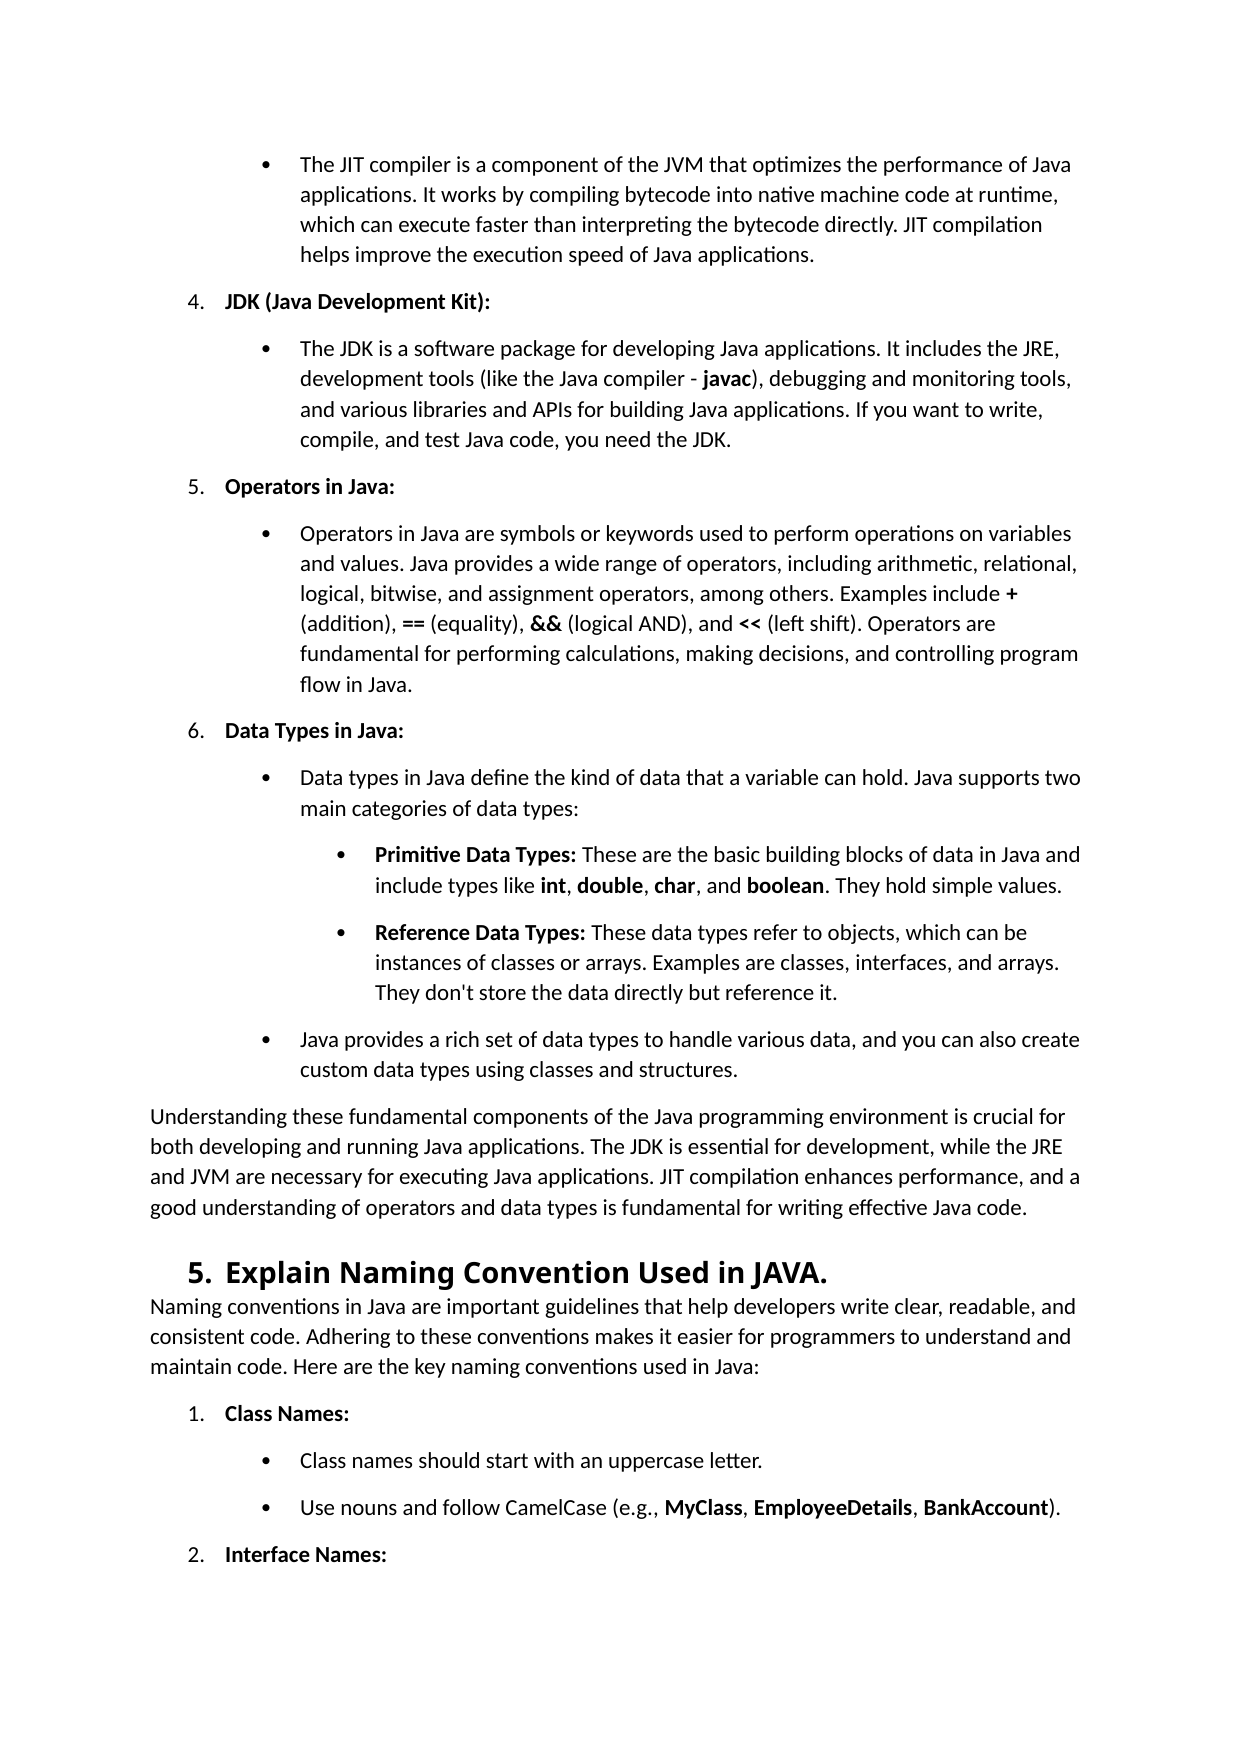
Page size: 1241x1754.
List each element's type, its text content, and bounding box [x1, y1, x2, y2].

list The JIT compiler is a component of the JVM that optimizes the performance of Java applications. It works by compiling bytecode into native machine code at runtime, which can execute faster than interpreting the bytecode directly. JIT compilation helps improve the execution speed of Java applications. [262, 150, 1090, 269]
list Class Names: [187, 1399, 1090, 1427]
list Data types in Java define the kind of data that a variable can hold. Java supports two main categories of data types: [262, 763, 1090, 822]
list Java provides a rich set of data types to handle various data, and you can also create custom data types using classes and structures. [262, 1025, 1090, 1083]
list Operators in Java are symbols or keywords used to perform operations on variables and values. Java provides a wide range of operators, including arithmetic, relational, logical, bitwise, and assignment operators, among others. Examples include + (addition), == (equality), && (logical AND), and << (left shift). Operators are fundamental for performing calculations, making decisions, and controlling program flow in Java. [262, 519, 1090, 698]
list Reference Data Types: These data types refer to objects, which can be instances of classes or arrays. Examples are classes, interfaces, and arrays. They don't store the data directly but reference it. [337, 918, 1090, 1006]
list JDK (Java Development Kit): [187, 287, 1090, 316]
text Naming conventions in Java are important guidelines that help developers write clear, readable, and consistent code. Adhering to these conventions makes it easier for programmers to understand and maintain code. Here are the key naming conventions used in Java: [150, 1292, 1090, 1380]
list Use nouns and follow CamelCase (e.g., MyClass, EmployeeDetails, BankAccount). [262, 1493, 1090, 1521]
list Class names should start with an uppercase letter. [262, 1446, 1090, 1474]
text Understanding these fundamental components of the Java programming environment is crucial for both developing and running Java applications. The JDK is essential for development, while the JRE and JVM are necessary for executing Java applications. JIT compilation enhances performance, and a good understanding of operators and data types is fundamental for writing effective Java code.Top of Form [150, 1102, 1090, 1221]
list Operators in Java: [187, 472, 1090, 500]
list Primitive Data Types: These are the basic building blocks of data in Java and include types like int, double, char, and boolean. They hold simple values. [337, 841, 1090, 899]
list Data Types in Java: [187, 717, 1090, 745]
subtitle Explain Naming Convention Used in JAVA. [187, 1252, 1090, 1292]
list Interface Names: [187, 1540, 1090, 1568]
list The JDK is a software package for developing Java applications. It includes the JRE, development tools (like the Java compiler - javac), debugging and monitoring tools, and various libraries and APIs for building Java applications. If you want to write, compile, and test Java code, you need the JDK. [262, 334, 1090, 453]
